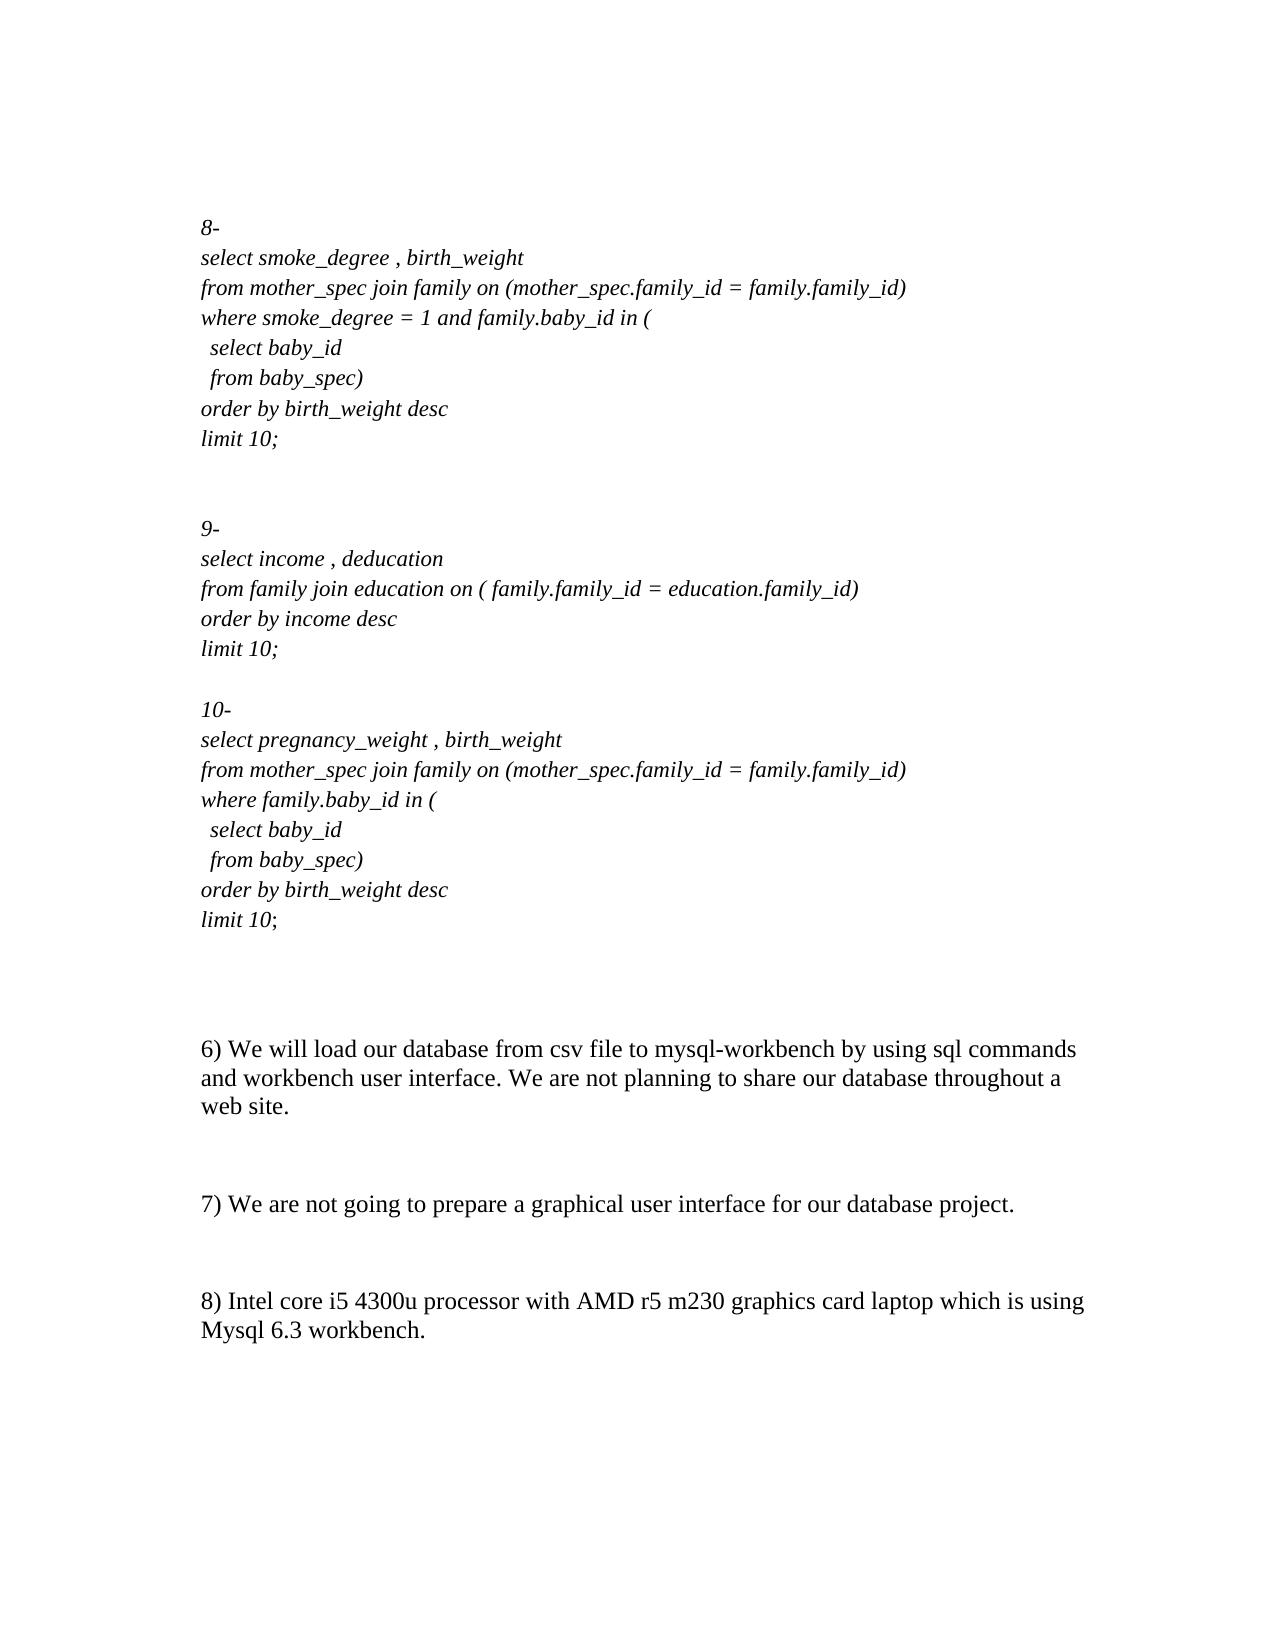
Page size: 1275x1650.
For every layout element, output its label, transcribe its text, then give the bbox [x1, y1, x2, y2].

text order by income desc [201, 605, 1096, 632]
text where family.baby_id in ( [201, 786, 1096, 812]
text 8- [201, 214, 1096, 240]
text from mother_spec join family on (mother_spec.family_id = family.family_id) [201, 274, 1096, 301]
text order by birth_weight desc [201, 394, 1096, 421]
text 9- [201, 515, 1096, 541]
text where smoke_degree = 1 and family.baby_id in ( [201, 304, 1096, 331]
text limit 10; [201, 635, 1096, 662]
text select baby_id [201, 816, 1096, 842]
text 8) Intel core i5 4300u processor with AMD r5 m230 graphics card laptop which is using Mysql 6.3 workbench. [201, 1286, 1096, 1344]
text from baby_spec) [201, 846, 1096, 872]
text order by birth_weight desc [201, 876, 1096, 903]
text select baby_id [201, 334, 1096, 361]
text from family join education on ( family.family_id = education.family_id) [201, 575, 1096, 602]
text select income , deducation [201, 545, 1096, 571]
text 6) We will load our database from csv file to mysql-workbench by using sql commands and workbench user interface. We are not planning to share our database throughout a web site. [201, 1034, 1096, 1120]
text from baby_spec) [201, 364, 1096, 391]
text limit 10; [201, 425, 1096, 451]
text from mother_spec join family on (mother_spec.family_id = family.family_id) [201, 756, 1096, 782]
text select pregnancy_weight , birth_weight [201, 726, 1096, 752]
text 7) We are not going to prepare a graphical user interface for our database project. [201, 1189, 1096, 1218]
text select smoke_degree , birth_weight [201, 244, 1096, 270]
text 10- [201, 696, 1096, 722]
text limit 10; [201, 906, 1096, 933]
